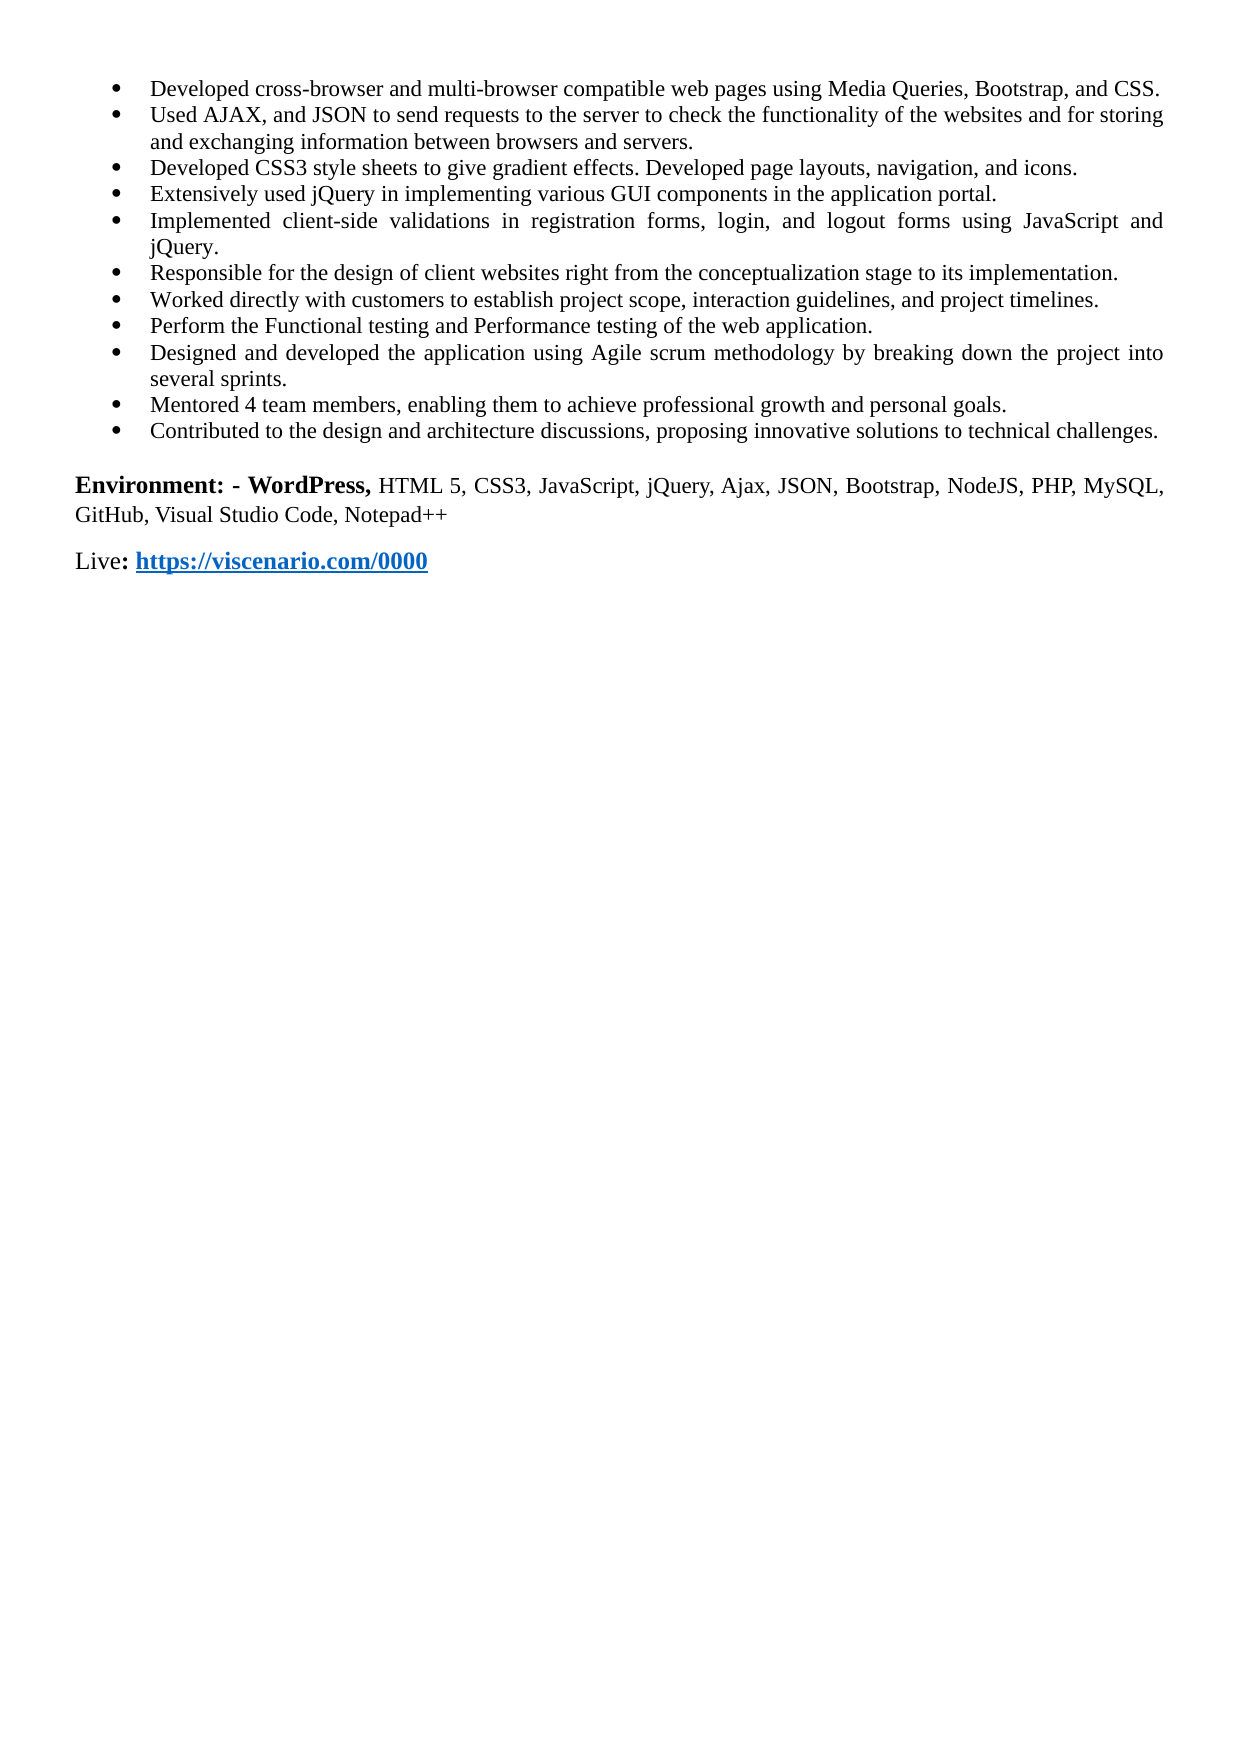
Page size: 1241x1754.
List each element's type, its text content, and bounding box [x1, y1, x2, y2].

list Responsible for the design of client websites right from the conceptualization stage to its implementation. [112, 259, 1165, 286]
list Developed CSS3 style sheets to give gradient effects. Developed page layouts, navigation, and icons. [112, 154, 1165, 180]
text Live: https://viscenario.com/0000 [75, 546, 1165, 575]
list Contributed to the design and architecture discussions, proposing innovative solutions to technical challenges. [112, 418, 1165, 444]
list Designed and developed the application using Agile scrum methodology by breaking down the project into several sprints. [112, 338, 1165, 391]
list Developed cross-browser and multi-browser compatible web pages using Media Queries, Bootstrap, and CSS. [112, 75, 1165, 101]
list Worked directly with customers to establish project scope, interaction guidelines, and project timelines. [112, 286, 1165, 312]
list Mentored 4 team members, enabling them to achieve professional growth and personal goals. [112, 391, 1165, 418]
text Environment: - WordPress, HTML 5, CSS3, JavaScript, jQuery, Ajax, JSON, Bootstrap, NodeJS, PHP, MySQL, GitHub, Visual Studio Code, Notepad++ [75, 470, 1165, 527]
list Used AJAX, and JSON to send requests to the server to check the functionality of the websites and for storing and exchanging information between browsers and servers. [112, 101, 1165, 154]
list Implemented client-side validations in registration forms, login, and logout forms using JavaScript and jQuery. [112, 207, 1165, 259]
list Perform the Functional testing and Performance testing of the web application. [112, 312, 1165, 338]
list Extensively used jQuery in implementing various GUI components in the application portal. [112, 180, 1165, 207]
